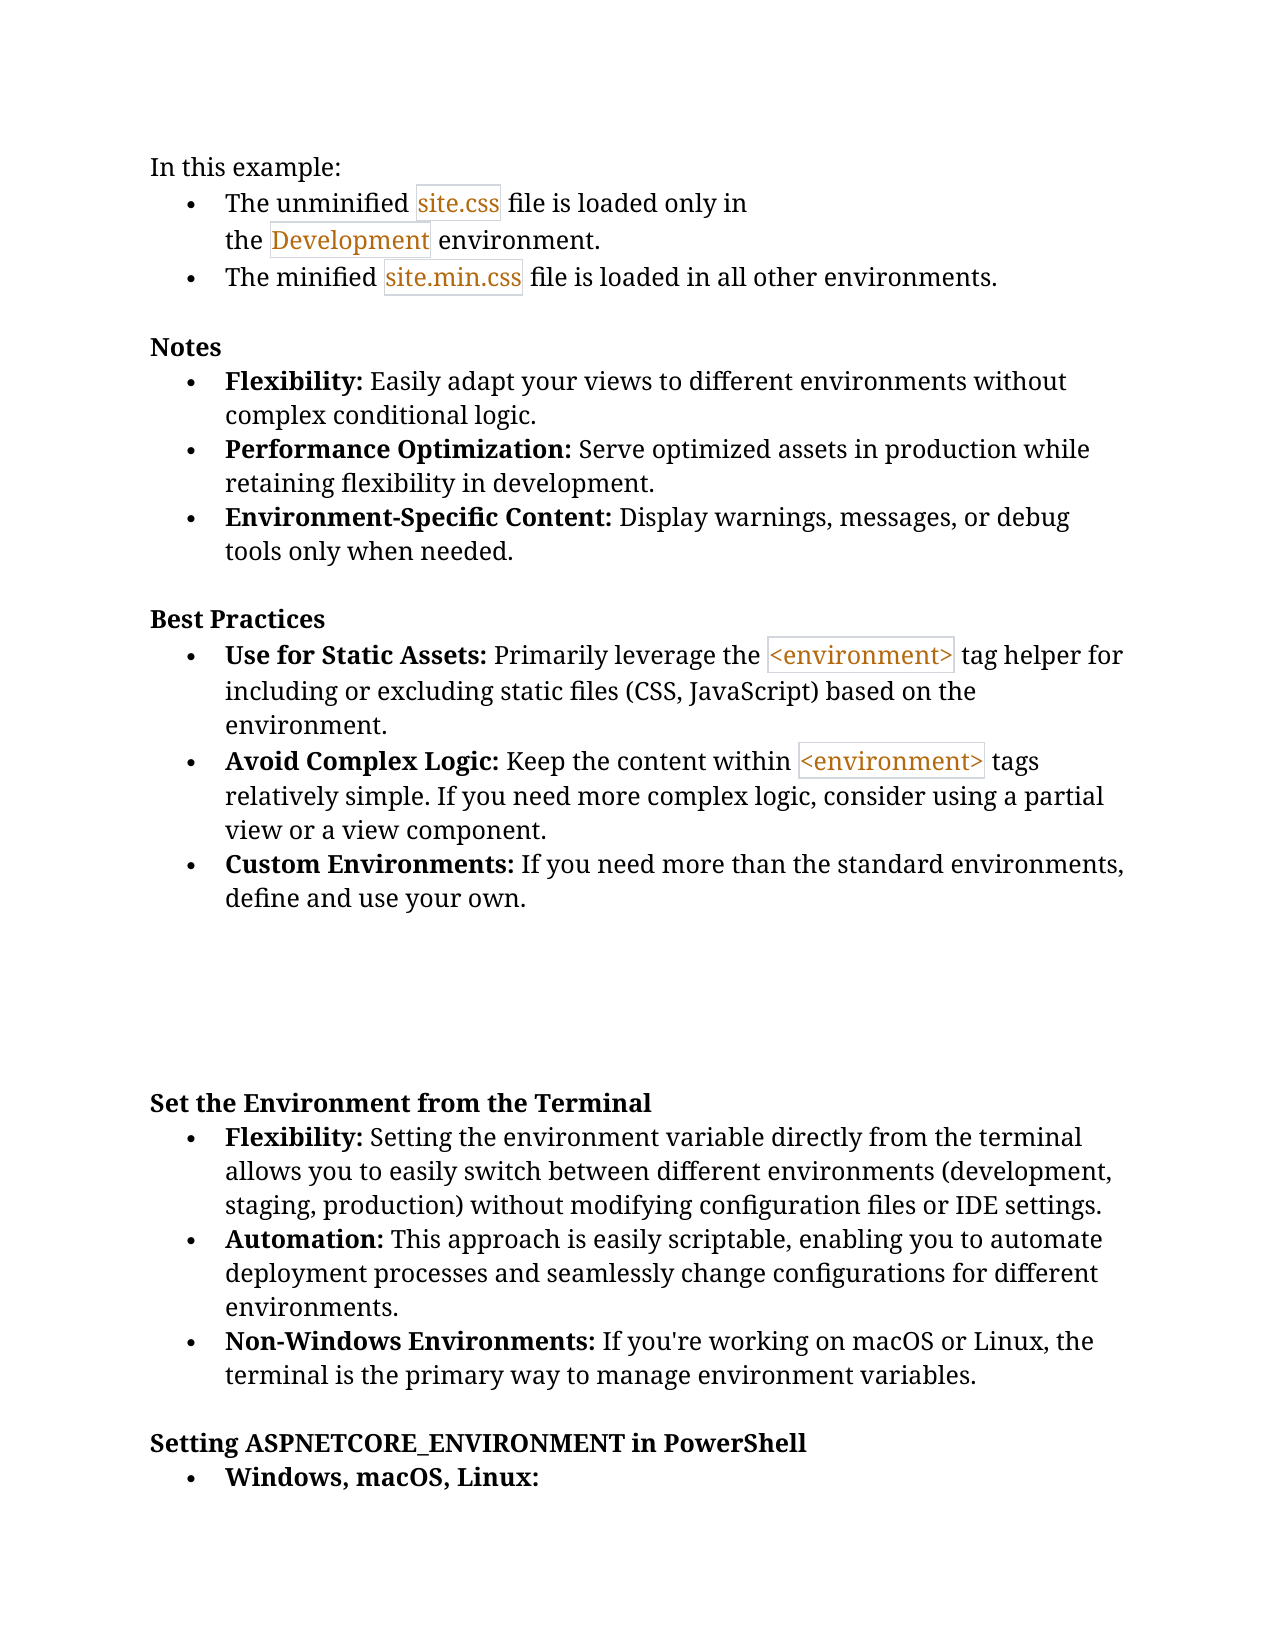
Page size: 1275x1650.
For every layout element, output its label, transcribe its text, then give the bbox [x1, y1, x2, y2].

list Custom Environments: If you need more than the standard environments, define and use your own. [187, 847, 1125, 915]
list The unminified site.css file is loaded only in the Development environment. [187, 184, 416, 258]
list Flexibility: Easily adapt your views to different environments without complex conditional logic. [187, 364, 1125, 432]
list Flexibility: Setting the environment variable directly from the terminal allows you to easily switch between different environments (development, staging, production) without modifying configuration files or IDE settings. [187, 1119, 1125, 1222]
list The minified site.min.css file is loaded in all other environments. [523, 258, 1125, 296]
list Environment-Specific Content: Display warnings, messages, or debug tools only when needed. [187, 500, 1125, 568]
text Setting ASPNETCORE_ENVIRONMENT in PowerShell [150, 1426, 1125, 1460]
text In this example: [150, 150, 1125, 184]
text Best Practices [150, 602, 1125, 636]
text Notes [150, 330, 1125, 364]
list Use for Static Assets: Primarily leverage the <environment> tag helper for including or excluding static files (CSS, JavaScript) based on the environment. [187, 636, 1125, 742]
text Set the Environment from the Terminal [150, 1085, 1125, 1119]
list Avoid Complex Logic: Keep the content within <environment> tags relatively simple. If you need more complex logic, consider using a partial view or a view component. [187, 742, 1125, 847]
list Performance Optimization: Serve optimized assets in production while retaining flexibility in development. [187, 432, 1125, 500]
list Automation: This approach is easily scriptable, enabling you to automate deployment processes and seamlessly change configurations for different environments. [187, 1222, 1125, 1324]
list Non-Windows Environments: If you're working on macOS or Linux, the terminal is the primary way to manage environment variables. [187, 1324, 1125, 1392]
list The unminified site.css file is loaded only in the Development environment. [431, 184, 1125, 258]
list Windows, macOS, Linux: [187, 1460, 1125, 1494]
list The minified site.min.css file is loaded in all other environments. [187, 258, 522, 296]
